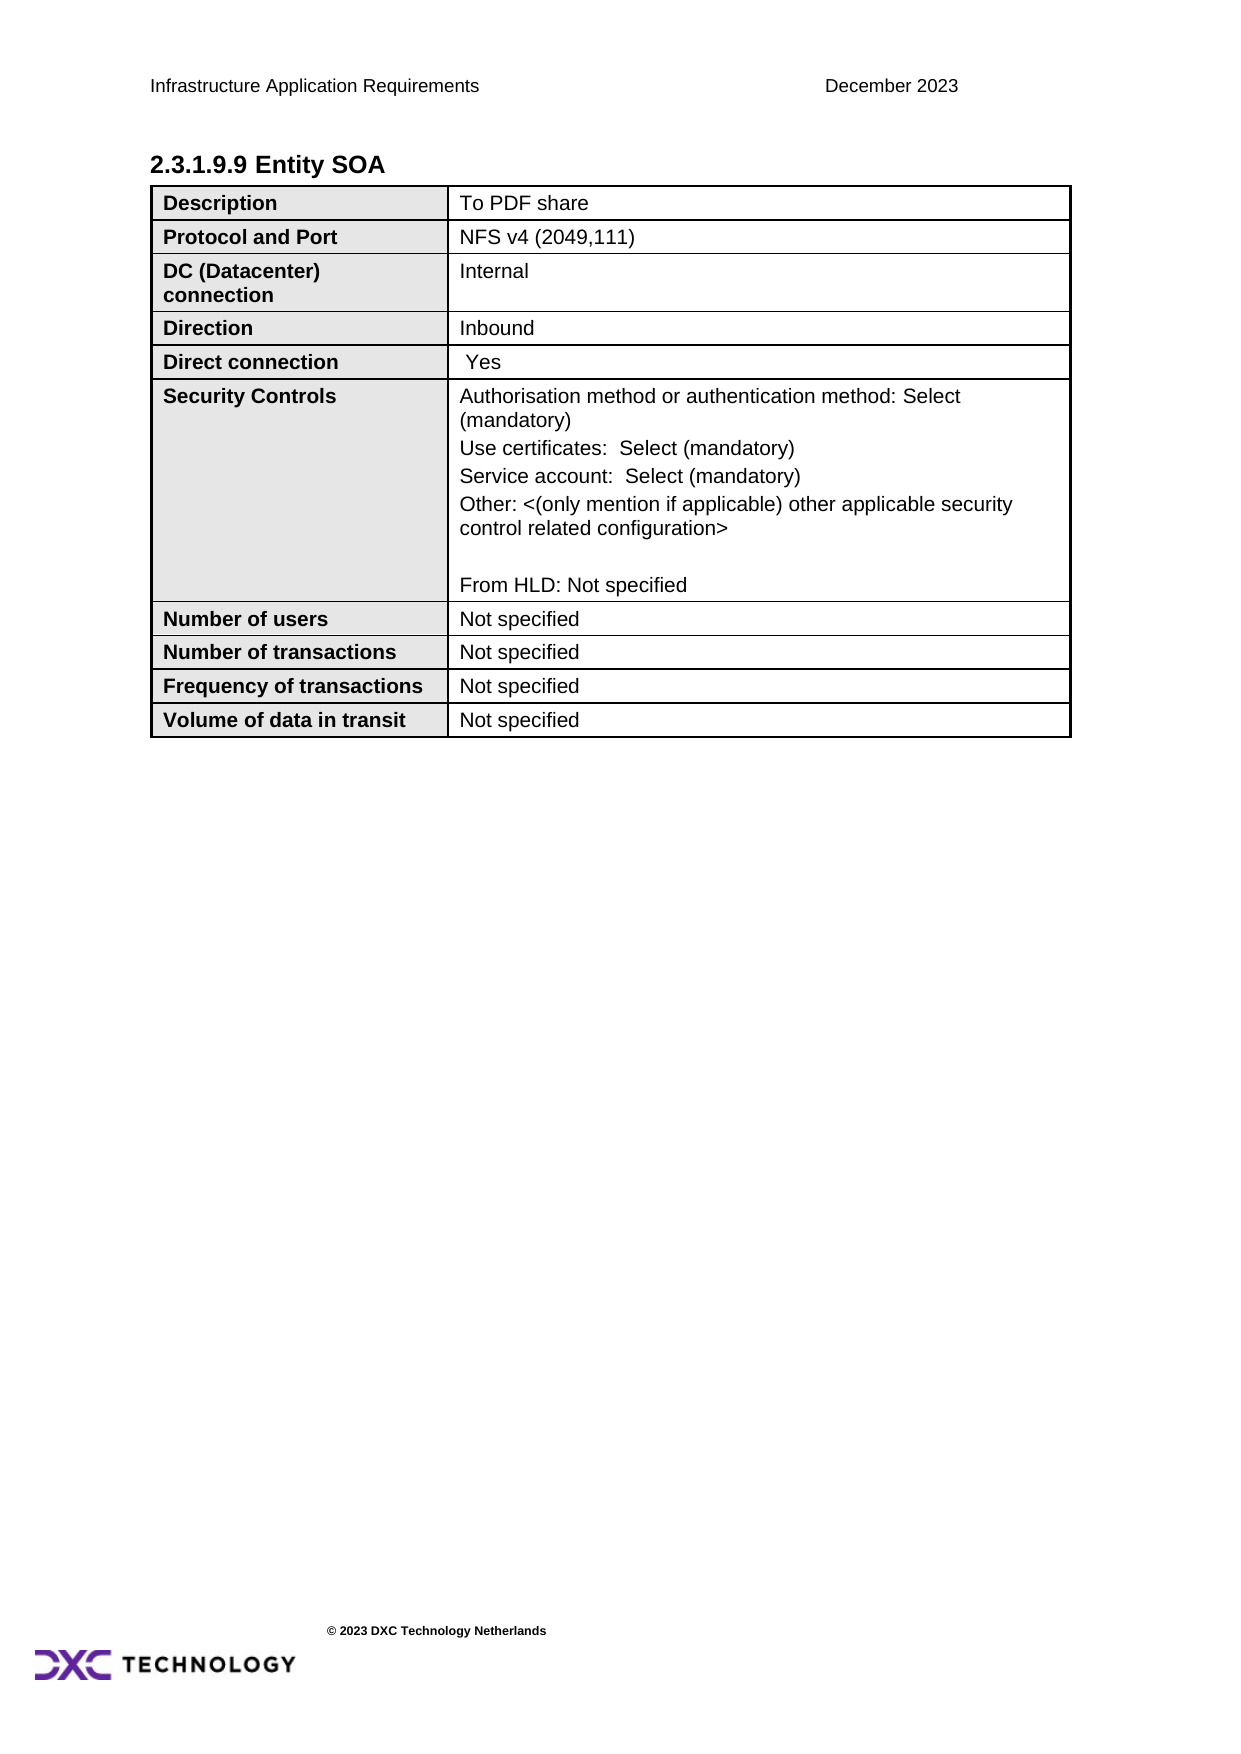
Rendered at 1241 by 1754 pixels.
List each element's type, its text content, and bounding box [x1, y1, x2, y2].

table_cell Number of users [153, 602, 447, 634]
table_cell [449, 254, 1069, 311]
table_header To PDF share [449, 187, 1069, 219]
table_cell Not specified [449, 670, 1069, 702]
table_cell Protocol and Port [153, 221, 447, 253]
table_header Description [153, 187, 447, 219]
table_cell Authorisation method or authentication method: (mandatory) Use certificates: (mandatory) Service account: (mandatory) Other: <(only mention if applicable) other applicable security control related configuration> From HLD: Not specified [449, 380, 1069, 601]
table_cell Direction [153, 312, 447, 344]
subtitle Entity SOA [150, 150, 1069, 179]
picture [34, 1650, 296, 1680]
table_cell DC (Datacenter) connection [153, 254, 447, 311]
table_cell Frequency of transactions [153, 670, 447, 702]
table_cell Security Controls [153, 380, 447, 601]
table_cell Not specified [449, 704, 1069, 736]
table_cell [449, 312, 1069, 344]
table_cell Volume of data in transit [153, 704, 447, 736]
table_cell Not specified [449, 602, 1069, 634]
table_cell Number of transactions [153, 636, 447, 668]
table_cell NFS v4 (2049,111) [449, 221, 1069, 253]
table_cell Direct connection [153, 346, 447, 378]
table_cell Not specified [449, 636, 1069, 668]
table_cell [449, 346, 1069, 378]
